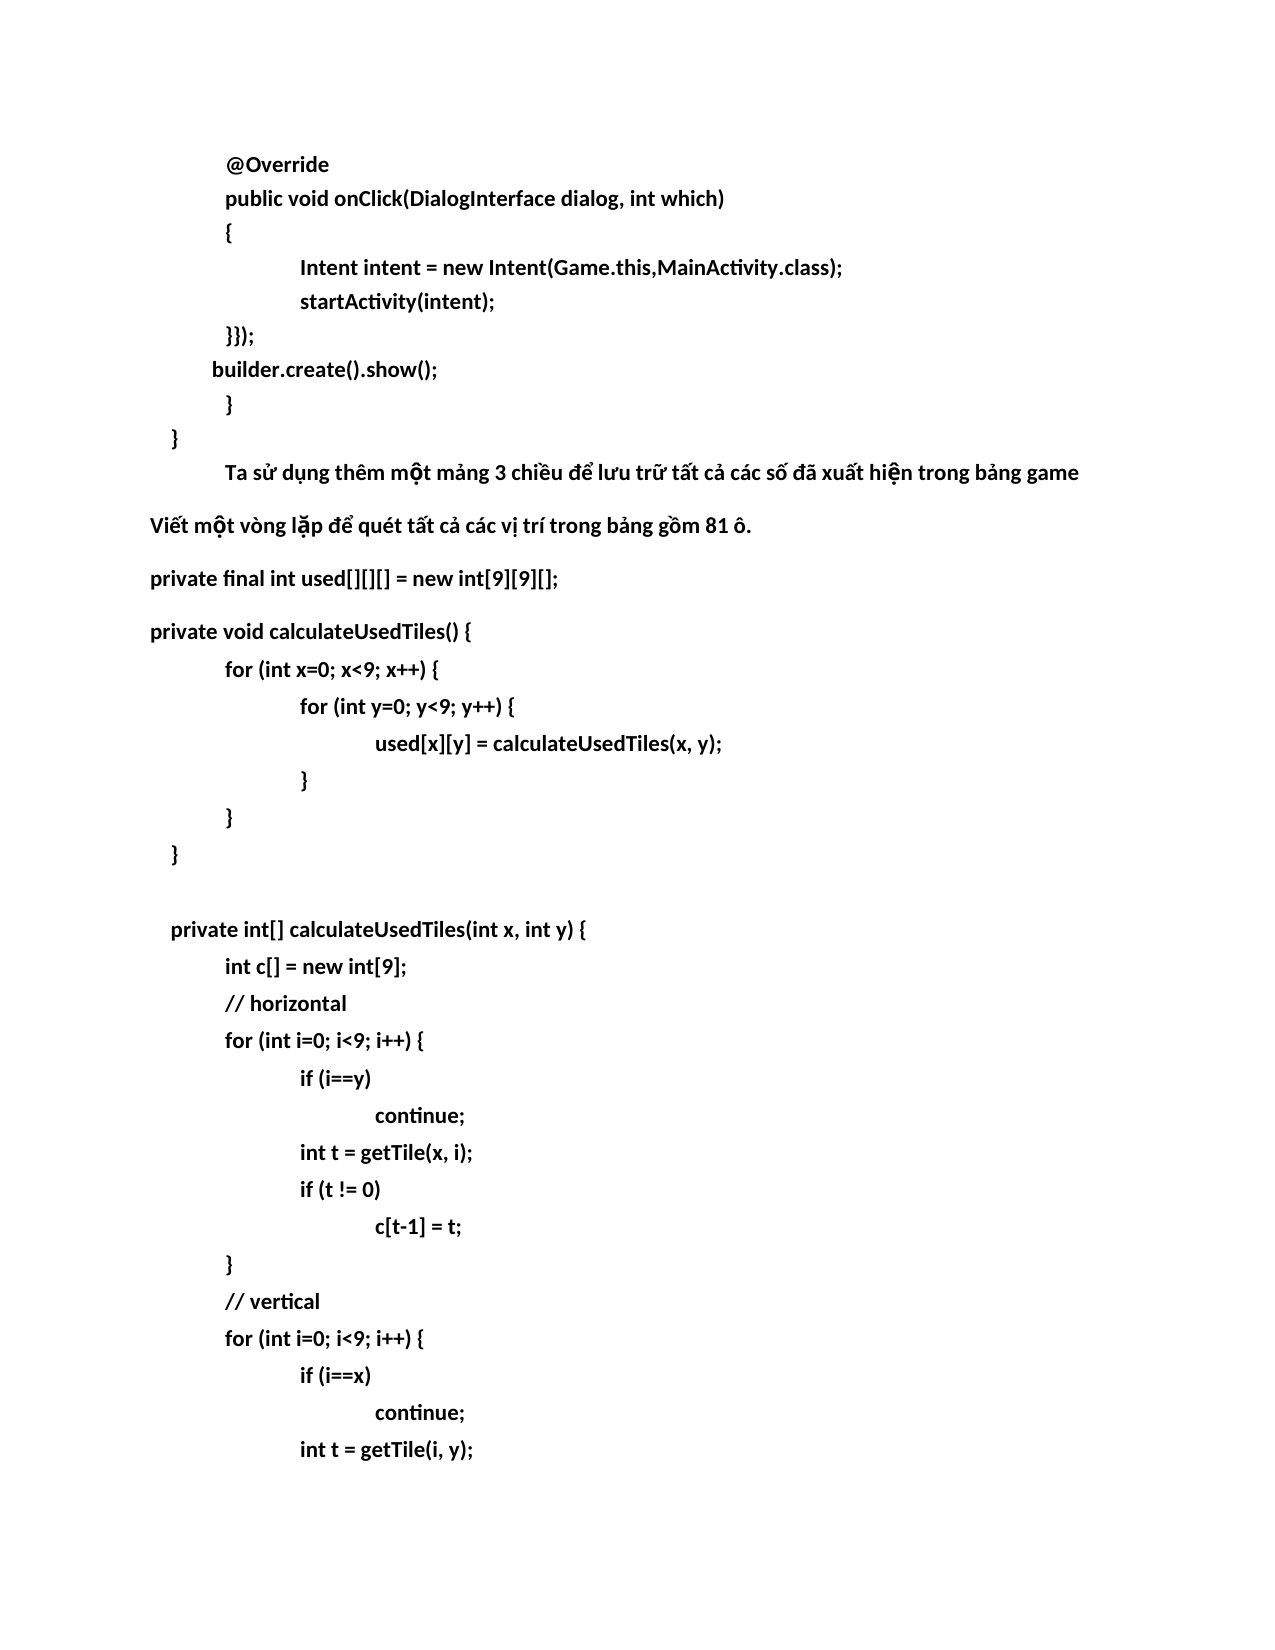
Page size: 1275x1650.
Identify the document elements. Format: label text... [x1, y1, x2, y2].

text for (int i=0; i<9; i++) { [150, 1324, 1125, 1352]
text for (int i=0; i<9; i++) { [150, 1027, 1125, 1054]
text @Override [150, 150, 1125, 178]
text private int[] calculateUsedTiles(int x, int y) { [150, 915, 1125, 943]
text Viết một vòng lặp để quét tất cả các vị trí trong bảng gồm 81 ô. [150, 511, 1125, 539]
text // vertical [150, 1287, 1125, 1315]
text for (int y=0; y<9; y++) { [150, 692, 1125, 720]
text c[t-1] = t; [150, 1212, 1125, 1241]
text int t = getTile(i, y); [150, 1436, 1125, 1464]
text } [150, 390, 1125, 418]
text // horizontal [150, 989, 1125, 1017]
text } [150, 766, 1125, 794]
text { [150, 218, 1125, 247]
text public void onClick(DialogInterface dialog, int which) [150, 184, 1125, 212]
text if (t != 0) [150, 1175, 1125, 1203]
text int t = getTile(x, i); [150, 1138, 1125, 1166]
text used[x][y] = calculateUsedTiles(x, y); [150, 729, 1125, 757]
text builder.create().show(); [150, 356, 1125, 384]
text } [150, 803, 1125, 831]
text if (i==y) [150, 1064, 1125, 1092]
text Ta sử dụng thêm một mảng 3 chiều để lưu trữ tất cả các số đã xuất hiện trong bảng game [150, 458, 1125, 486]
text private final int used[][][] = new int[9][9][]; [150, 564, 1125, 592]
text } [150, 841, 1125, 869]
text startActivity(intent); [150, 287, 1125, 315]
text if (i==x) [150, 1361, 1125, 1389]
text }}); [150, 321, 1125, 349]
text private void calculateUsedTiles() { [150, 617, 1125, 646]
text Intent intent = new Intent(Game.this,MainActivity.class); [150, 253, 1125, 281]
text int c[] = new int[9]; [150, 952, 1125, 980]
text continue; [150, 1101, 1125, 1129]
text } [150, 424, 1125, 452]
text } [150, 1250, 1125, 1278]
text for (int x=0; x<9; x++) { [150, 655, 1125, 683]
text continue; [150, 1398, 1125, 1426]
